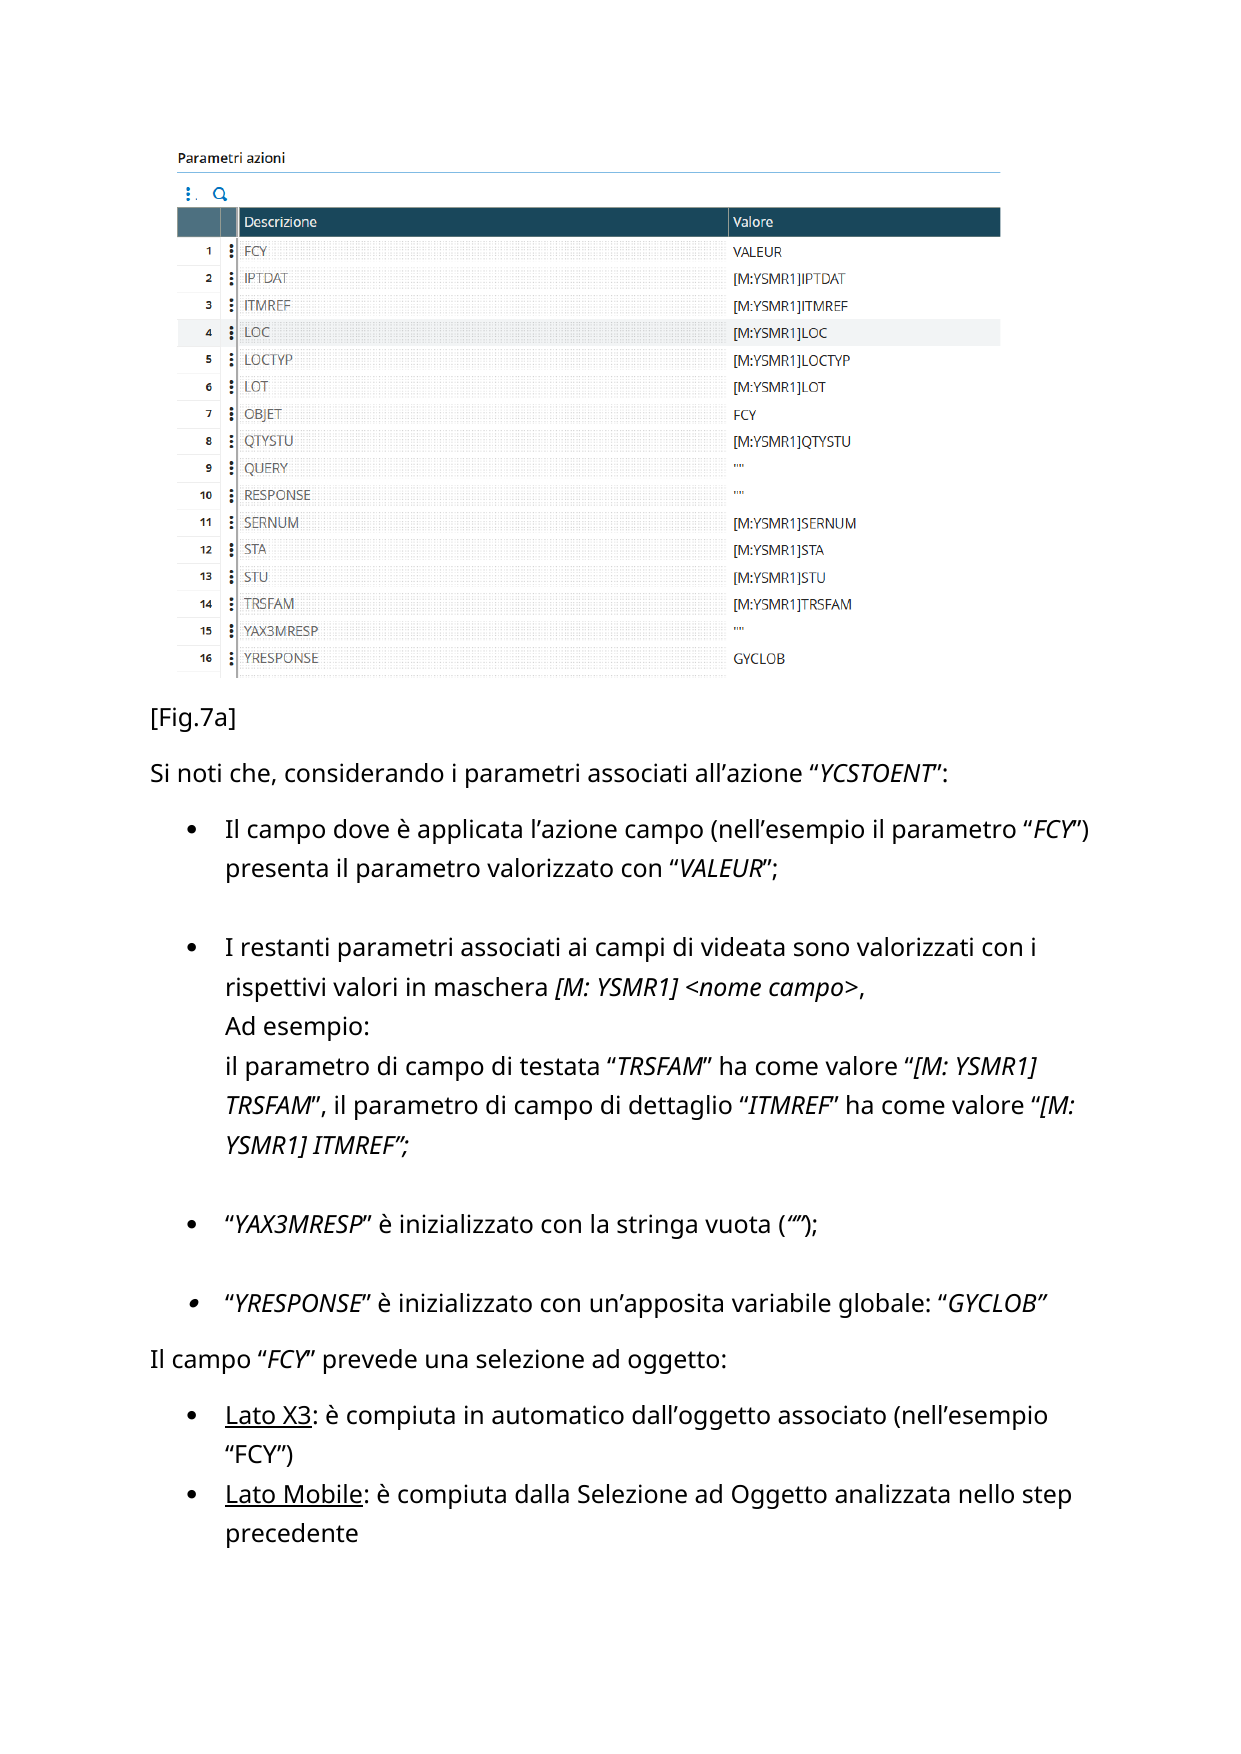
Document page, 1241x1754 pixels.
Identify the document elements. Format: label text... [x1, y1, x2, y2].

text [Fig.7a] [150, 699, 1090, 733]
text Il campo “FCY” prevede una selezione ad oggetto: [150, 1341, 1090, 1376]
list “YAX3MRESP” è inizializzato con la stringa vuota (“”); [187, 1206, 1090, 1240]
text Si noti che, considerando i parametri associati all’azione “YCSTOENT”: [150, 755, 1090, 789]
list Ad esempio: [225, 1009, 1090, 1043]
list Lato Mobile: è compiuta dalla Selezione ad Oggetto analizzata nello step precedente [187, 1477, 1090, 1550]
list Il campo dove è applicata l’azione campo (nell’esempio il parametro “FCY”) presenta il parametro valorizzato con “VALEUR”; [187, 812, 1090, 885]
list il parametro di campo di testata “TRSFAM” ha come valore “[M: YSMR1] TRSFAM”, il parametro di campo di dettaglio “ITMREF” ha come valore “[M: YSMR1] ITMREF”; [225, 1048, 1090, 1161]
list “YRESPONSE” è inizializzato con un’apposita variabile globale: “GYCLOB” [187, 1285, 1090, 1319]
list I restanti parametri associati ai campi di videata sono valorizzati con i rispettivi valori in maschera [M: YSMR1] <nome campo>, [187, 930, 1090, 1003]
list Lato X3: è compiuta in automatico dall’oggetto associato (nell’esempio “FCY”) [187, 1398, 1090, 1471]
